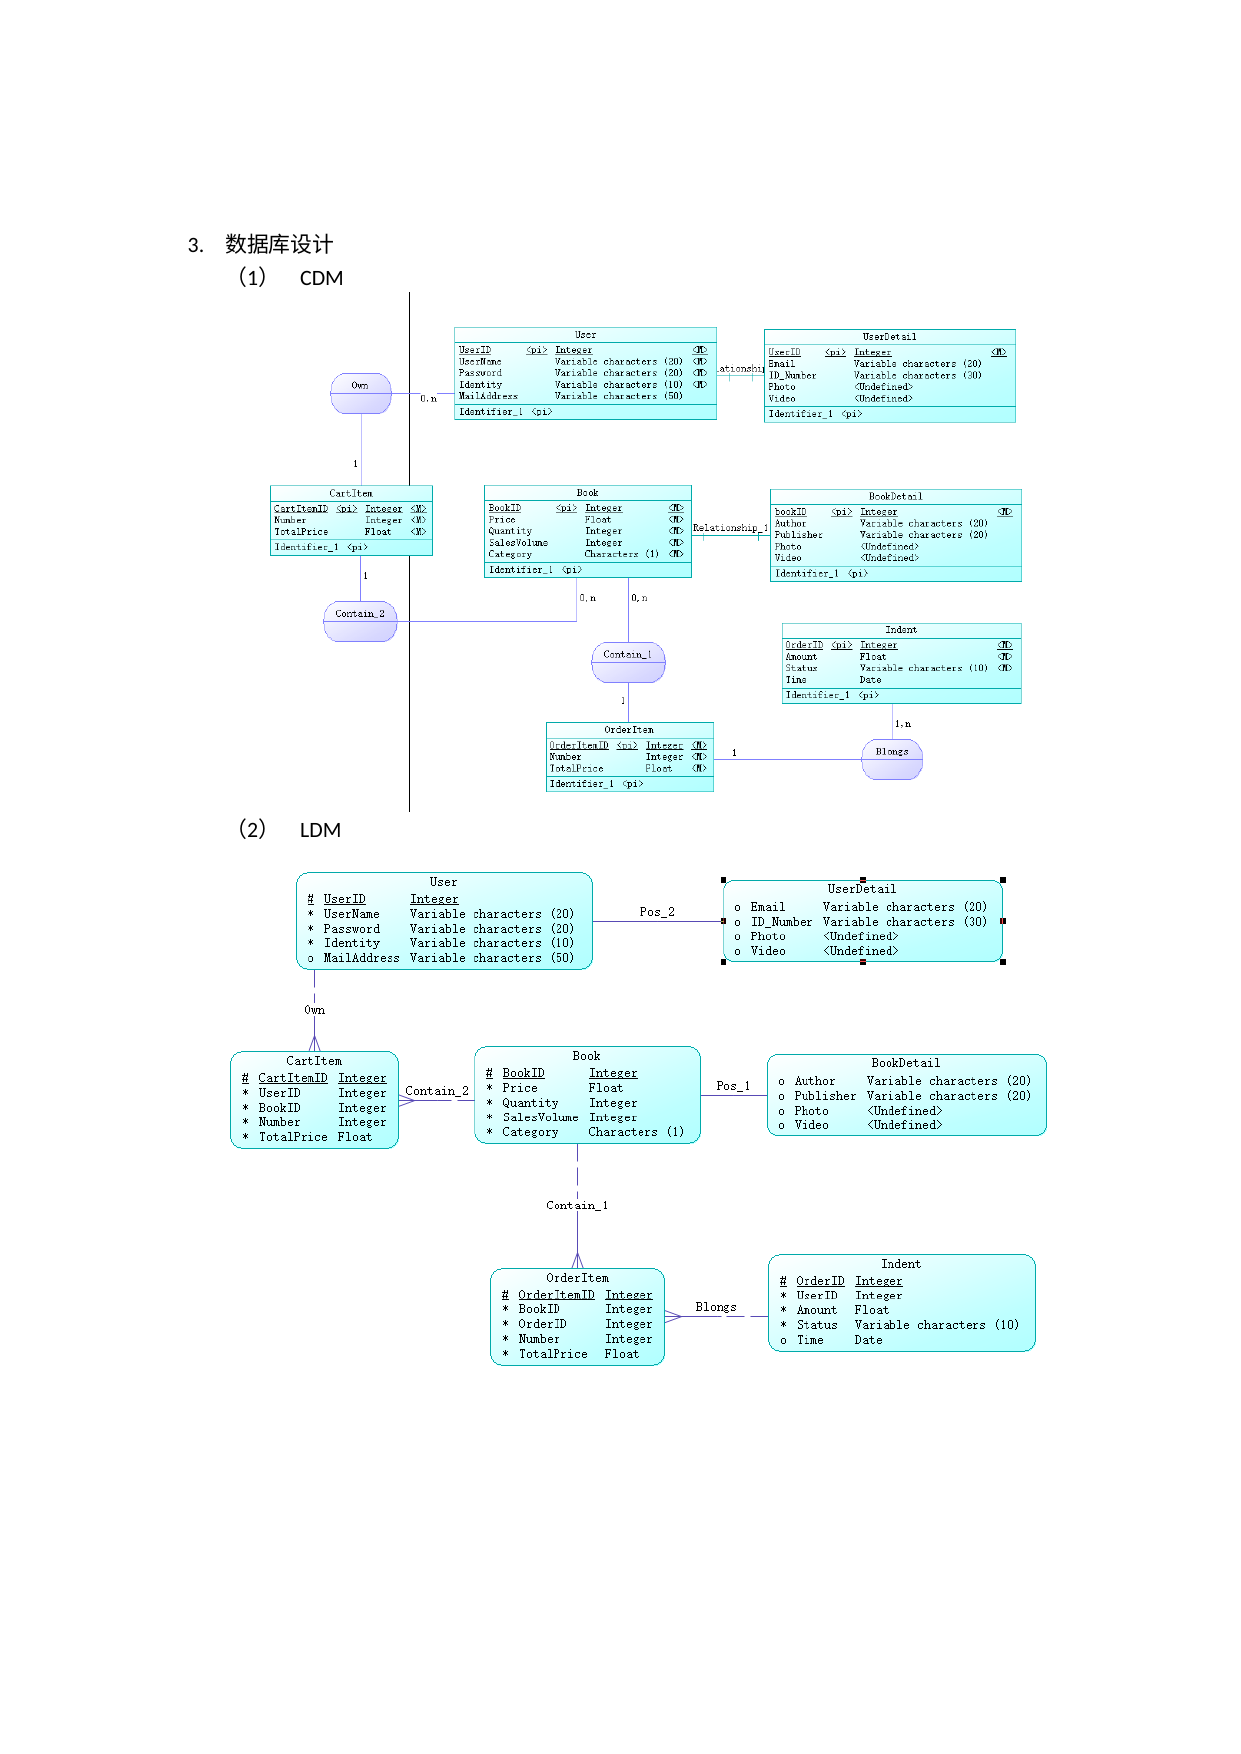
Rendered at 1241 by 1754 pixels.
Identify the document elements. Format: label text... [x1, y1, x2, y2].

list CDM [225, 259, 1053, 292]
list 数据库设计 [187, 227, 1053, 259]
picture [225, 292, 1055, 812]
picture [225, 844, 1056, 1390]
list LDM [225, 812, 1053, 844]
